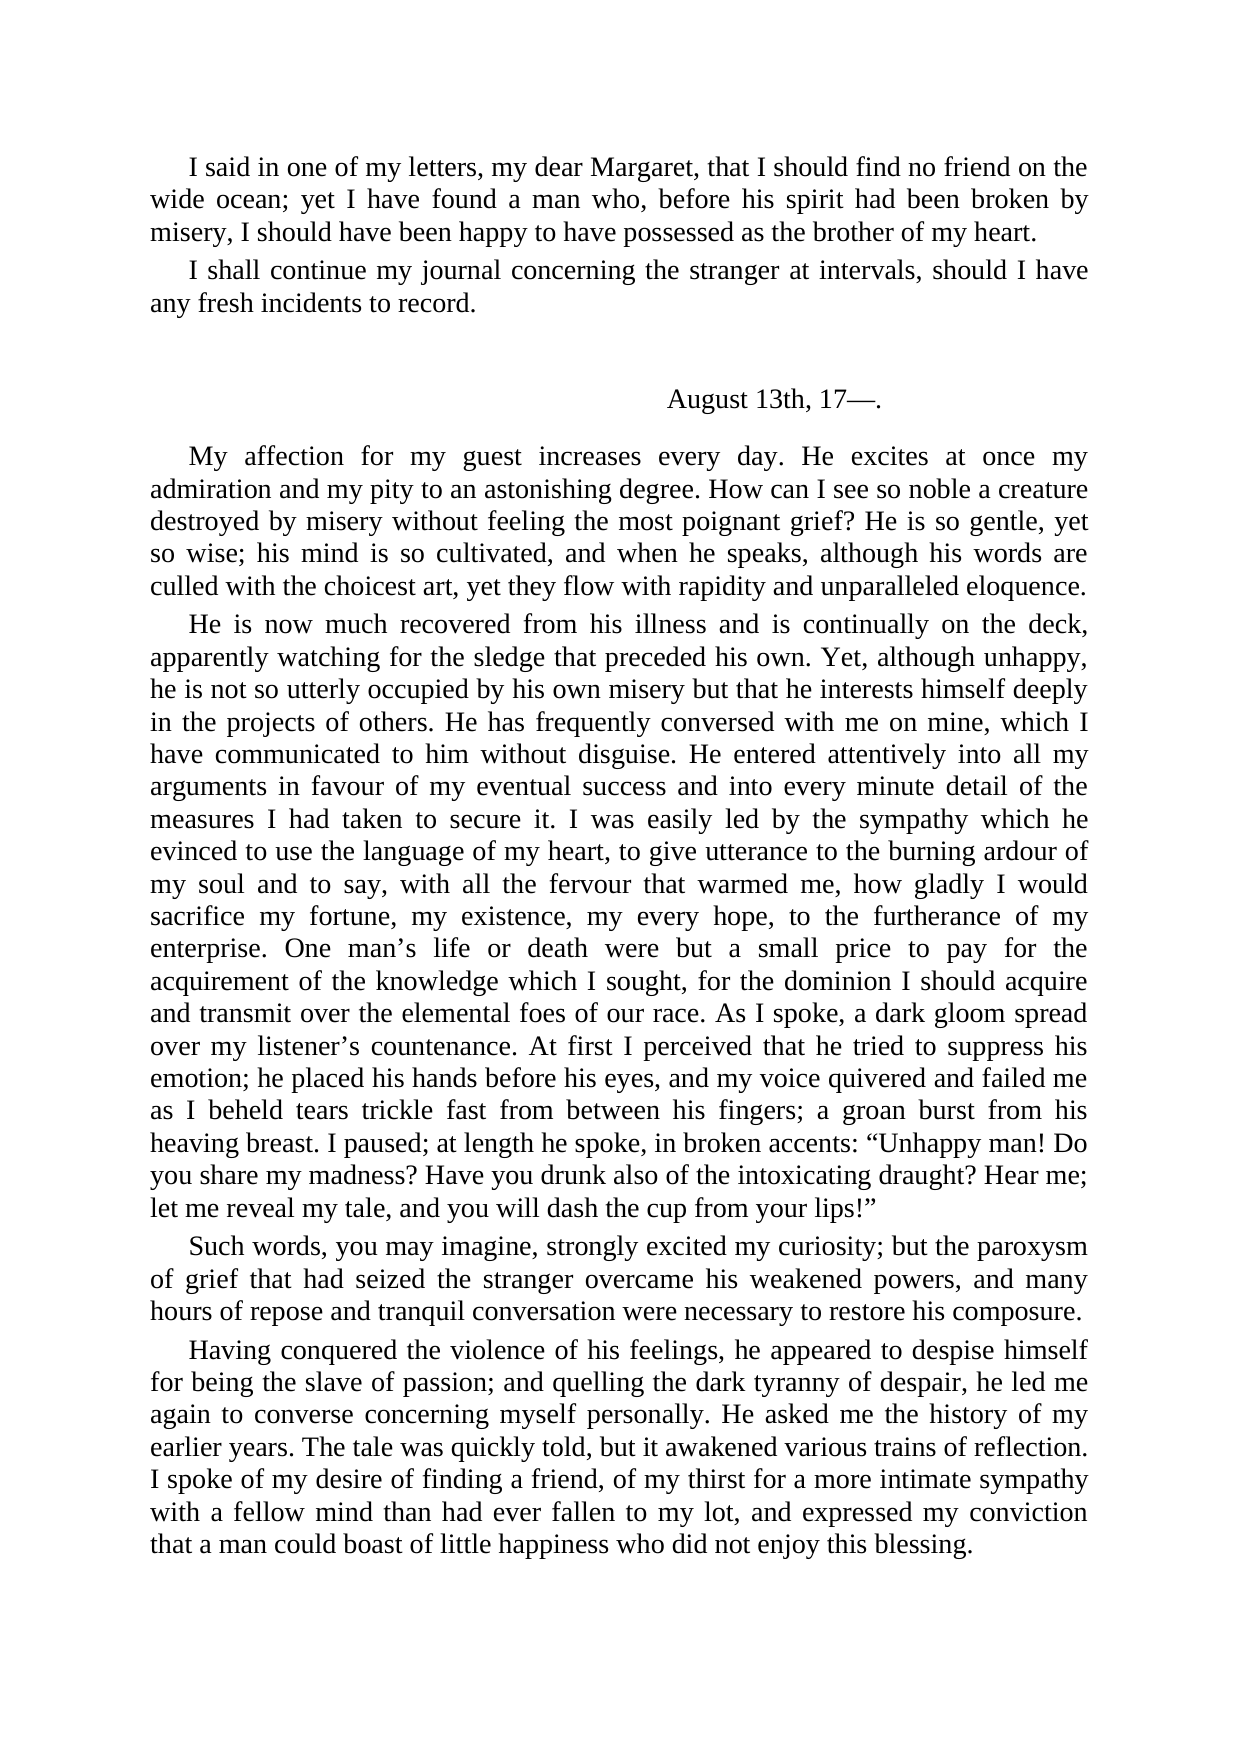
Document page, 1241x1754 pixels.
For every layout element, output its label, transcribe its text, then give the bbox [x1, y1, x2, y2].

text He is now much recovered from his illness and is continually on the deck, apparently watching for the sledge that preceded his own. Yet, although unhappy, he is not so utterly occupied by his own misery but that he interests himself deeply in the projects of others. He has frequently conversed with me on mine, which I have communicated to him without disguise. He entered attentively into all my arguments in favour of my eventual success and into every minute detail of the measures I had taken to secure it. I was easily led by the sympathy which he evinced to use the language of my heart, to give utterance to the burning ardour of my soul and to say, with all the fervour that warmed me, how gladly I would sacrifice my fortune, my existence, my every hope, to the furtherance of my enterprise. One man’s life or death were but a small price to pay for the acquirement of the knowledge which I sought, for the dominion I should acquire and transmit over the elemental foes of our race. As I spoke, a dark gloom spread over my listener’s countenance. At first I perceived that he tried to suppress his emotion; he placed his hands before his eyes, and my voice quivered and failed me as I beheld tears trickle fast from between his fingers; a groan burst from his heaving breast. I paused; at length he spoke, in broken accents: “Unhappy man! Do you share my madness? Have you drunk also of the intoxicating draught? Hear me; let me reveal my tale, and you will dash the cup from your lips!” [150, 607, 1090, 1223]
text Such words, you may imagine, strongly excited my curiosity; but the paroxysm of grief that had seized the stranger overcame his weakened powers, and many hours of repose and tranquil conversation were necessary to restore his composure. [150, 1229, 1090, 1326]
text I said in one of my letters, my dear Margaret, that I should find no friend on the wide ocean; yet I have found a man who, before his spirit had been broken by misery, I should have been happy to have possessed as the brother of my heart. [150, 150, 1090, 247]
text I shall continue my journal concerning the stranger at intervals, should I have any fresh incidents to record. [150, 253, 1090, 318]
text August 13th, 17—. [150, 382, 882, 414]
text My affection for my guest increases every day. He excites at once my admiration and my pity to an astonishing degree. How can I see so noble a creature destroyed by misery without feeling the most poignant grief? He is so gentle, yet so wise; his mind is so cultivated, and when he speaks, although his words are culled with the choicest art, yet they flow with rapidity and unparalleled eloquence. [150, 439, 1090, 601]
text Having conquered the violence of his feelings, he appeared to despise himself for being the slave of passion; and quelling the dark tyranny of despair, he led me again to converse concerning myself personally. He asked me the history of my earlier years. The tale was quickly told, but it awakened various trains of reflection. I spoke of my desire of finding a friend, of my thirst for a more intimate sympathy with a fellow mind than had ever fallen to my lot, and expressed my conviction that a man could boast of little happiness who did not enjoy this blessing. [150, 1333, 1090, 1559]
